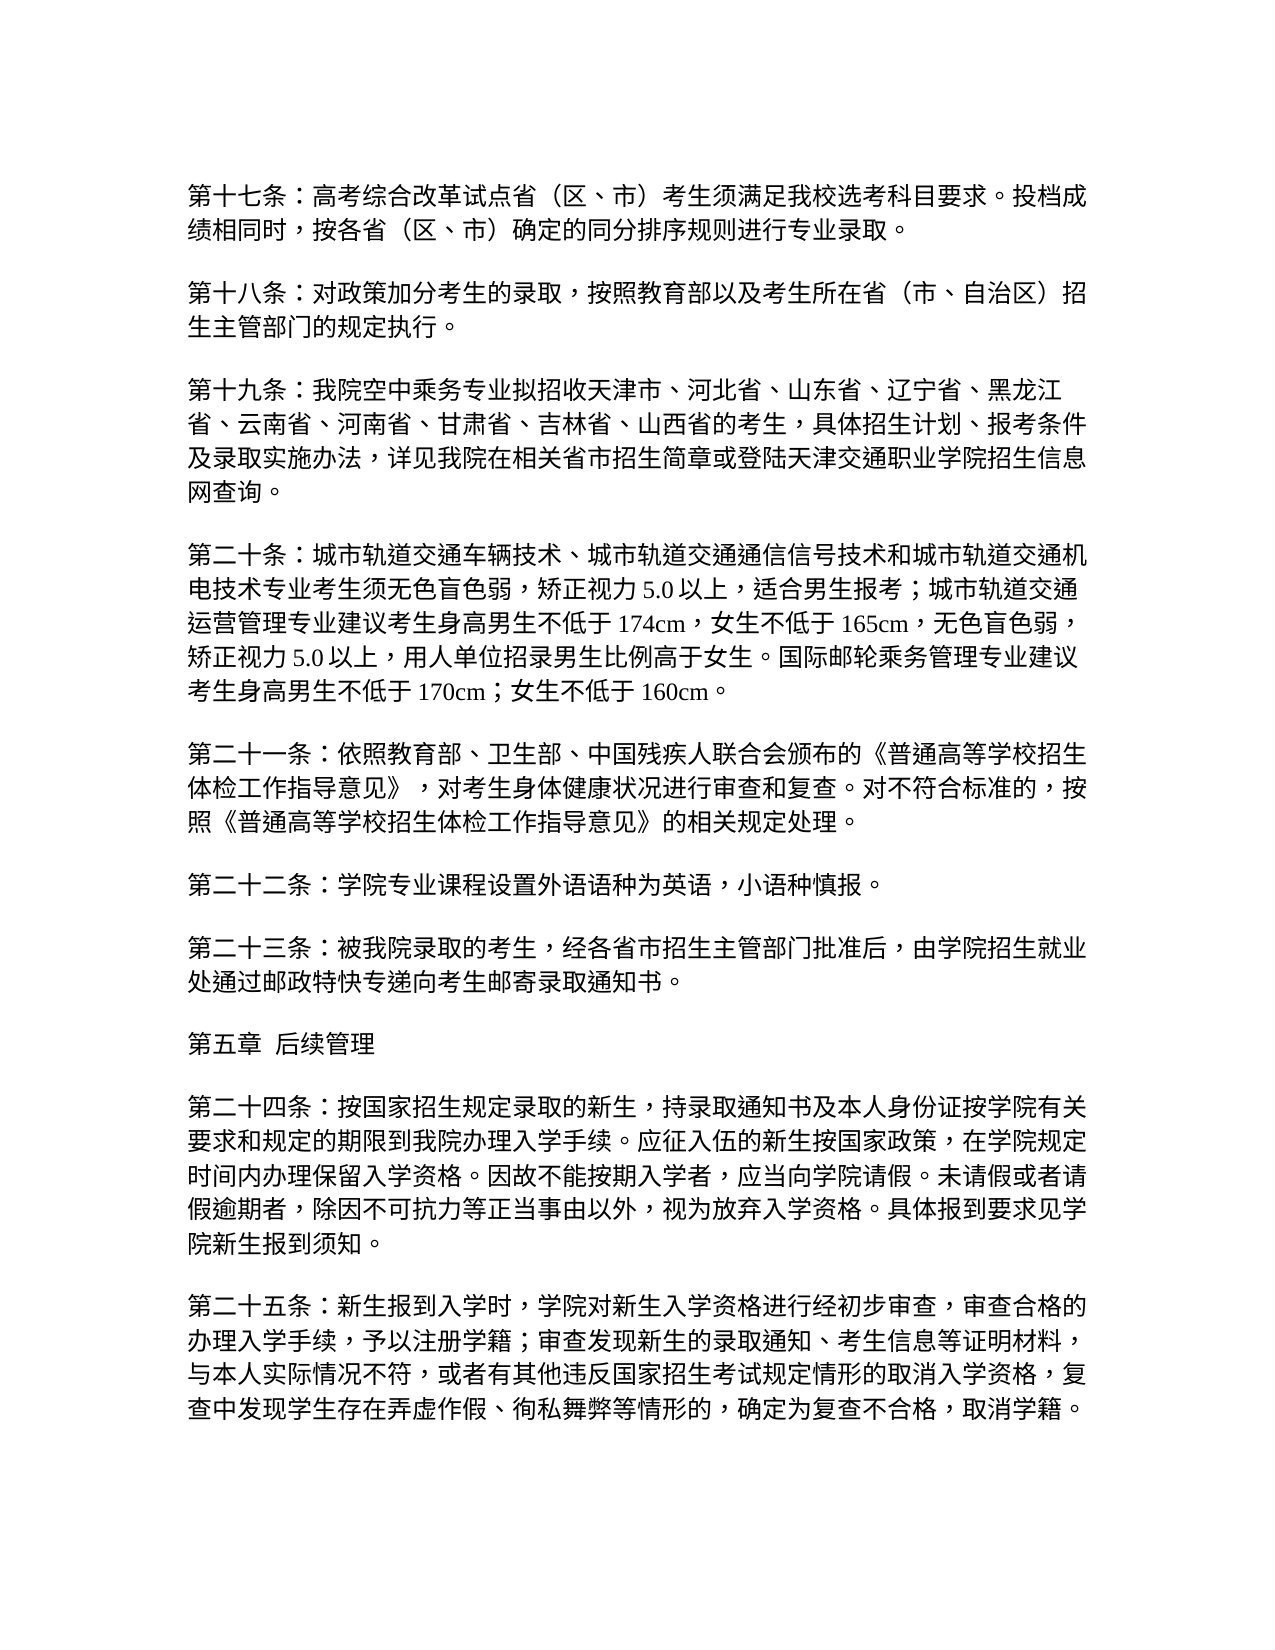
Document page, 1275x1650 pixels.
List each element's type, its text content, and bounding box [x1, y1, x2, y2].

text 第十九条：我院空中乘务专业拟招收天津市、河北省、山东省、辽宁省、黑龙江省、云南省、河南省、甘肃省、吉林省、山西省的考生，具体招生计划、报考条件及录取实施办法，详见我院在相关省市招生简章或登陆天津交通职业学院招生信息网查询。 [187, 372, 1087, 509]
text 第二十条：城市轨道交通车辆技术、城市轨道交通通信信号技术和城市轨道交通机电技术专业考生须无色盲色弱，矫正视力5.0以上，适合男生报考；城市轨道交通运营管理专业建议考生身高男生不低于174cm，女生不低于165cm，无色盲色弱，矫正视力5.0以上，用人单位招录男生比例高于女生。国际邮轮乘务管理专业建议考生身高男生不低于170cm；女生不低于160cm。 [187, 537, 1087, 708]
text 第十八条：对政策加分考生的录取，按照教育部以及考生所在省（市、自治区）招生主管部门的规定执行。 [187, 276, 1087, 344]
text 第二十三条：被我院录取的考生，经各省市招生主管部门批准后，由学院招生就业处通过邮政特快专递向考生邮寄录取通知书。 [187, 930, 1087, 998]
text 第二十二条：学院专业课程设置外语语种为英语，小语种慎报。 [187, 867, 1087, 902]
text 第二十五条：新生报到入学时，学院对新生入学资格进行经初步审查，审查合格的办理入学手续，予以注册学籍；审查发现新生的录取通知、考生信息等证明材料，与本人实际情况不符，或者有其他违反国家招生考试规定情形的取消入学资格，复查中发现学生存在弄虚作假、徇私舞弊等情形的，确定为复查不合格，取消学籍。 [187, 1289, 1087, 1425]
text 第二十四条：按国家招生规定录取的新生，持录取通知书及本人身份证按学院有关要求和规定的期限到我院办理入学手续。应征入伍的新生按国家政策，在学院规定时间内办理保留入学资格。因故不能按期入学者，应当向学院请假。未请假或者请假逾期者，除因不可抗力等正当事由以外，视为放弃入学资格。具体报到要求见学院新生报到须知。 [187, 1090, 1087, 1260]
text 第十七条：高考综合改革试点省（区、市）考生须满足我校选考科目要求。投档成绩相同时，按各省（区、市）确定的同分排序规则进行专业录取。 [187, 179, 1087, 247]
text 第五章 后续管理 [187, 1027, 1087, 1061]
text 第二十一条：依照教育部、卫生部、中国残疾人联合会颁布的《普通高等学校招生体检工作指导意见》，对考生身体健康状况进行审查和复查。对不符合标准的，按照《普通高等学校招生体检工作指导意见》的相关规定处理。 [187, 737, 1087, 839]
